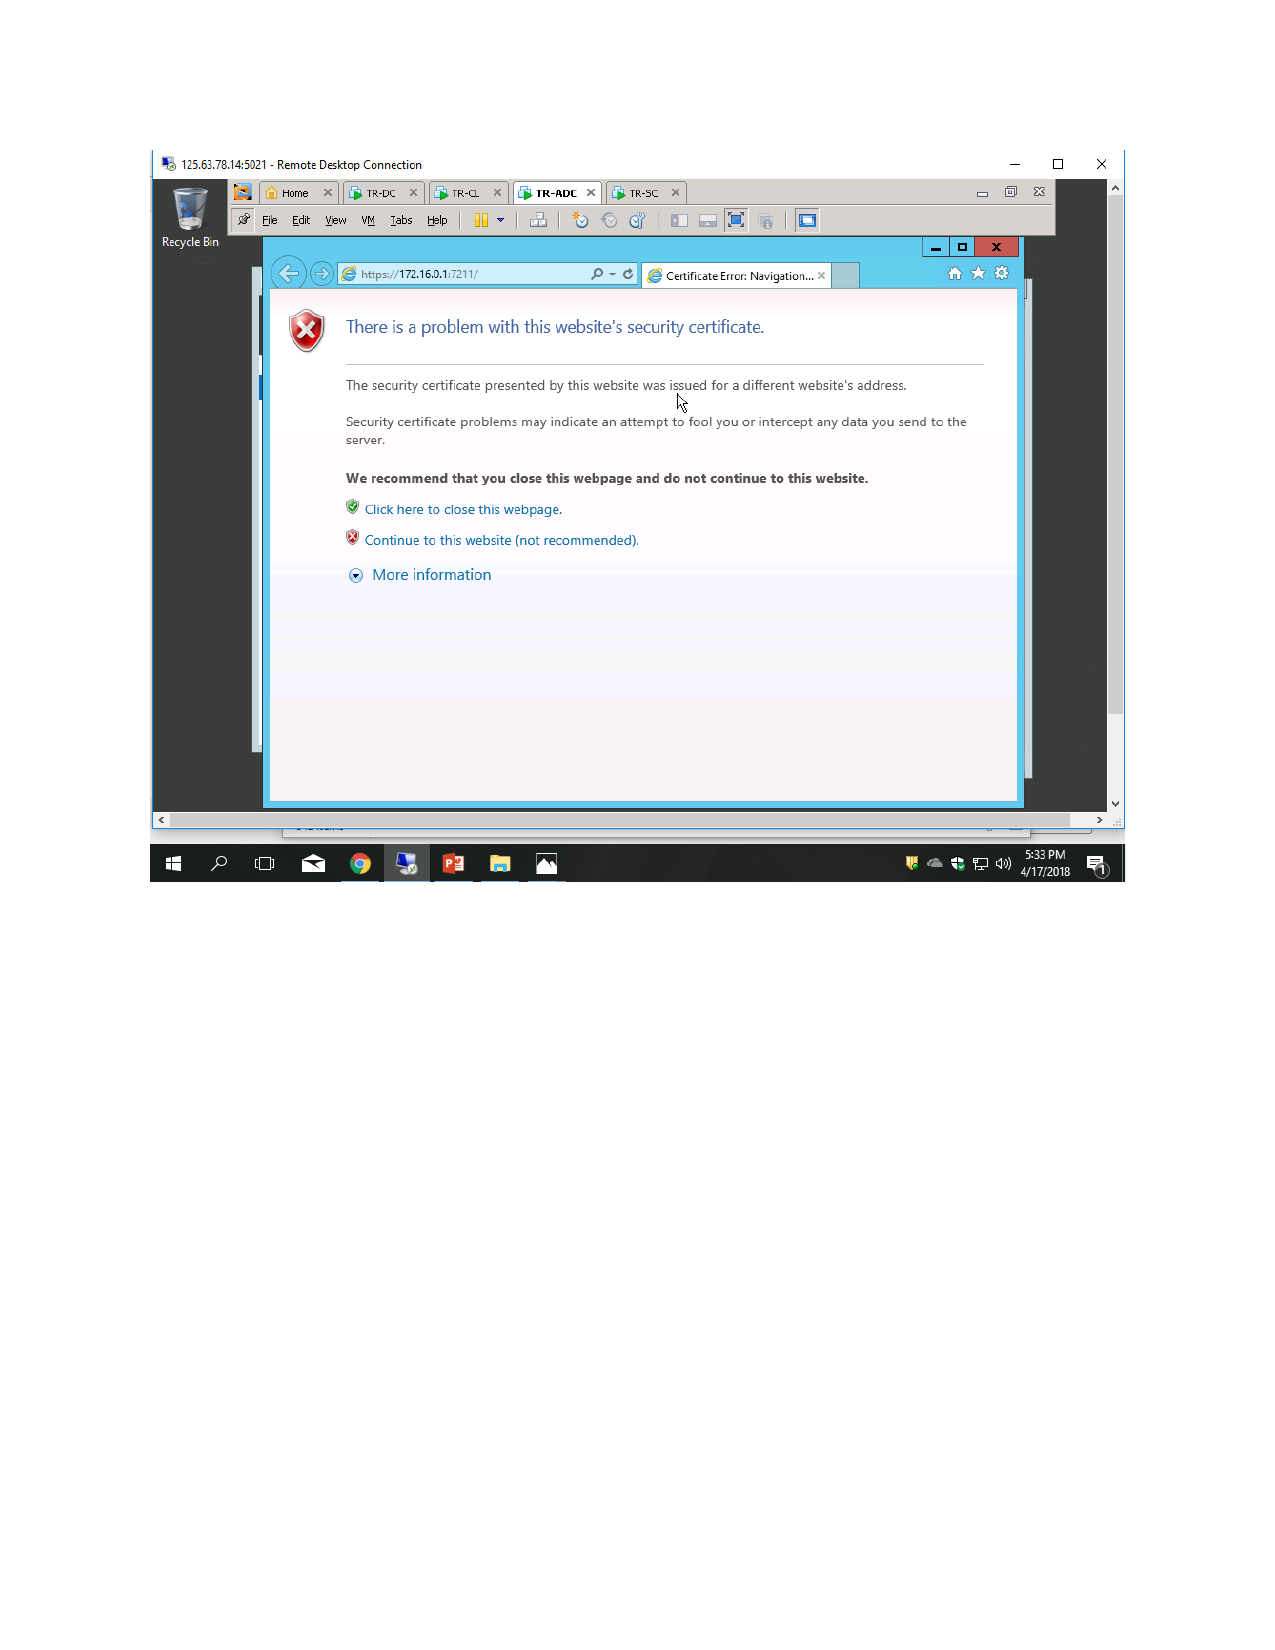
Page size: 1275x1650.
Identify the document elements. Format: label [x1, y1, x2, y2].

picture [150, 150, 1125, 882]
